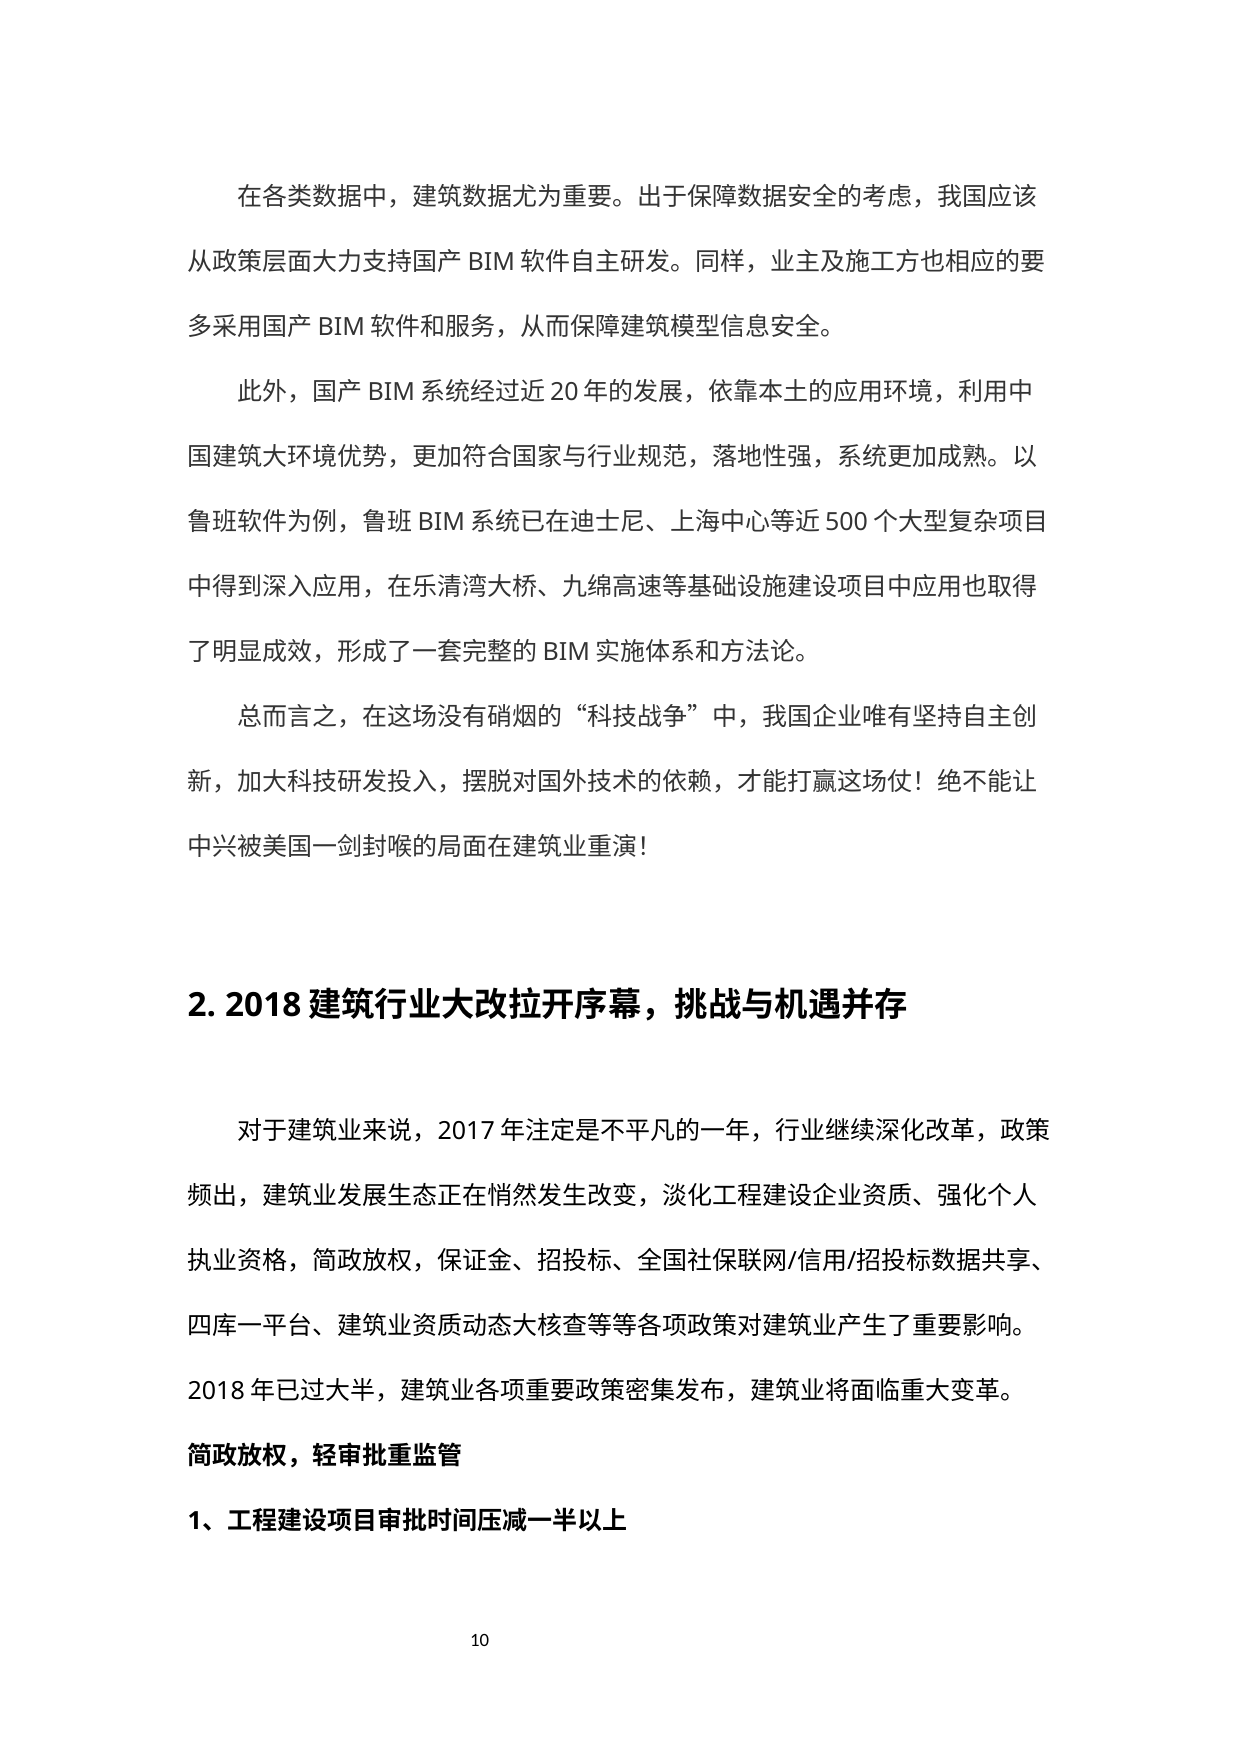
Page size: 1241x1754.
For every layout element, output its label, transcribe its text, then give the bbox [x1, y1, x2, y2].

text 在各类数据中，建筑数据尤为重要。出于保障数据安全的考虑，我国应该从政策层面大力支持国产BIM软件自主研发。同样，业主及施工方也相应的要多采用国产BIM软件和服务，从而保障建筑模型信息安全。 [187, 162, 1053, 357]
text 对于建筑业来说，2017年注定是不平凡的一年，行业继续深化改革，政策频出，建筑业发展生态正在悄然发生改变，淡化工程建设企业资质、强化个人执业资格，简政放权，保证金、招投标、全国社保联网/信用/招投标数据共享、四库一平台、建筑业资质动态大核查等等各项政策对建筑业产生了重要影响。2018年已过大半，建筑业各项重要政策密集发布，建筑业将面临重大变革。 [187, 1096, 1053, 1421]
subtitle 2018建筑行业大改拉开序幕，挑战与机遇并存 [187, 969, 1053, 1034]
text 总而言之，在这场没有硝烟的“科技战争”中，我国企业唯有坚持自主创新，加大科技研发投入，摆脱对国外技术的依赖，才能打赢这场仗！绝不能让中兴被美国一剑封喉的局面在建筑业重演！ [187, 682, 1053, 877]
text 1、工程建设项目审批时间压减一半以上 [187, 1486, 1053, 1551]
text 简政放权，轻审批重监管 [187, 1421, 1053, 1486]
text 此外，国产BIM系统经过近20年的发展，依靠本土的应用环境，利用中国建筑大环境优势，更加符合国家与行业规范，落地性强，系统更加成熟。以鲁班软件为例，鲁班BIM系统已在迪士尼、上海中心等近500个大型复杂项目中得到深入应用，在乐清湾大桥、九绵高速等基础设施建设项目中应用也取得了明显成效，形成了一套完整的BIM实施体系和方法论。 [187, 357, 1053, 682]
